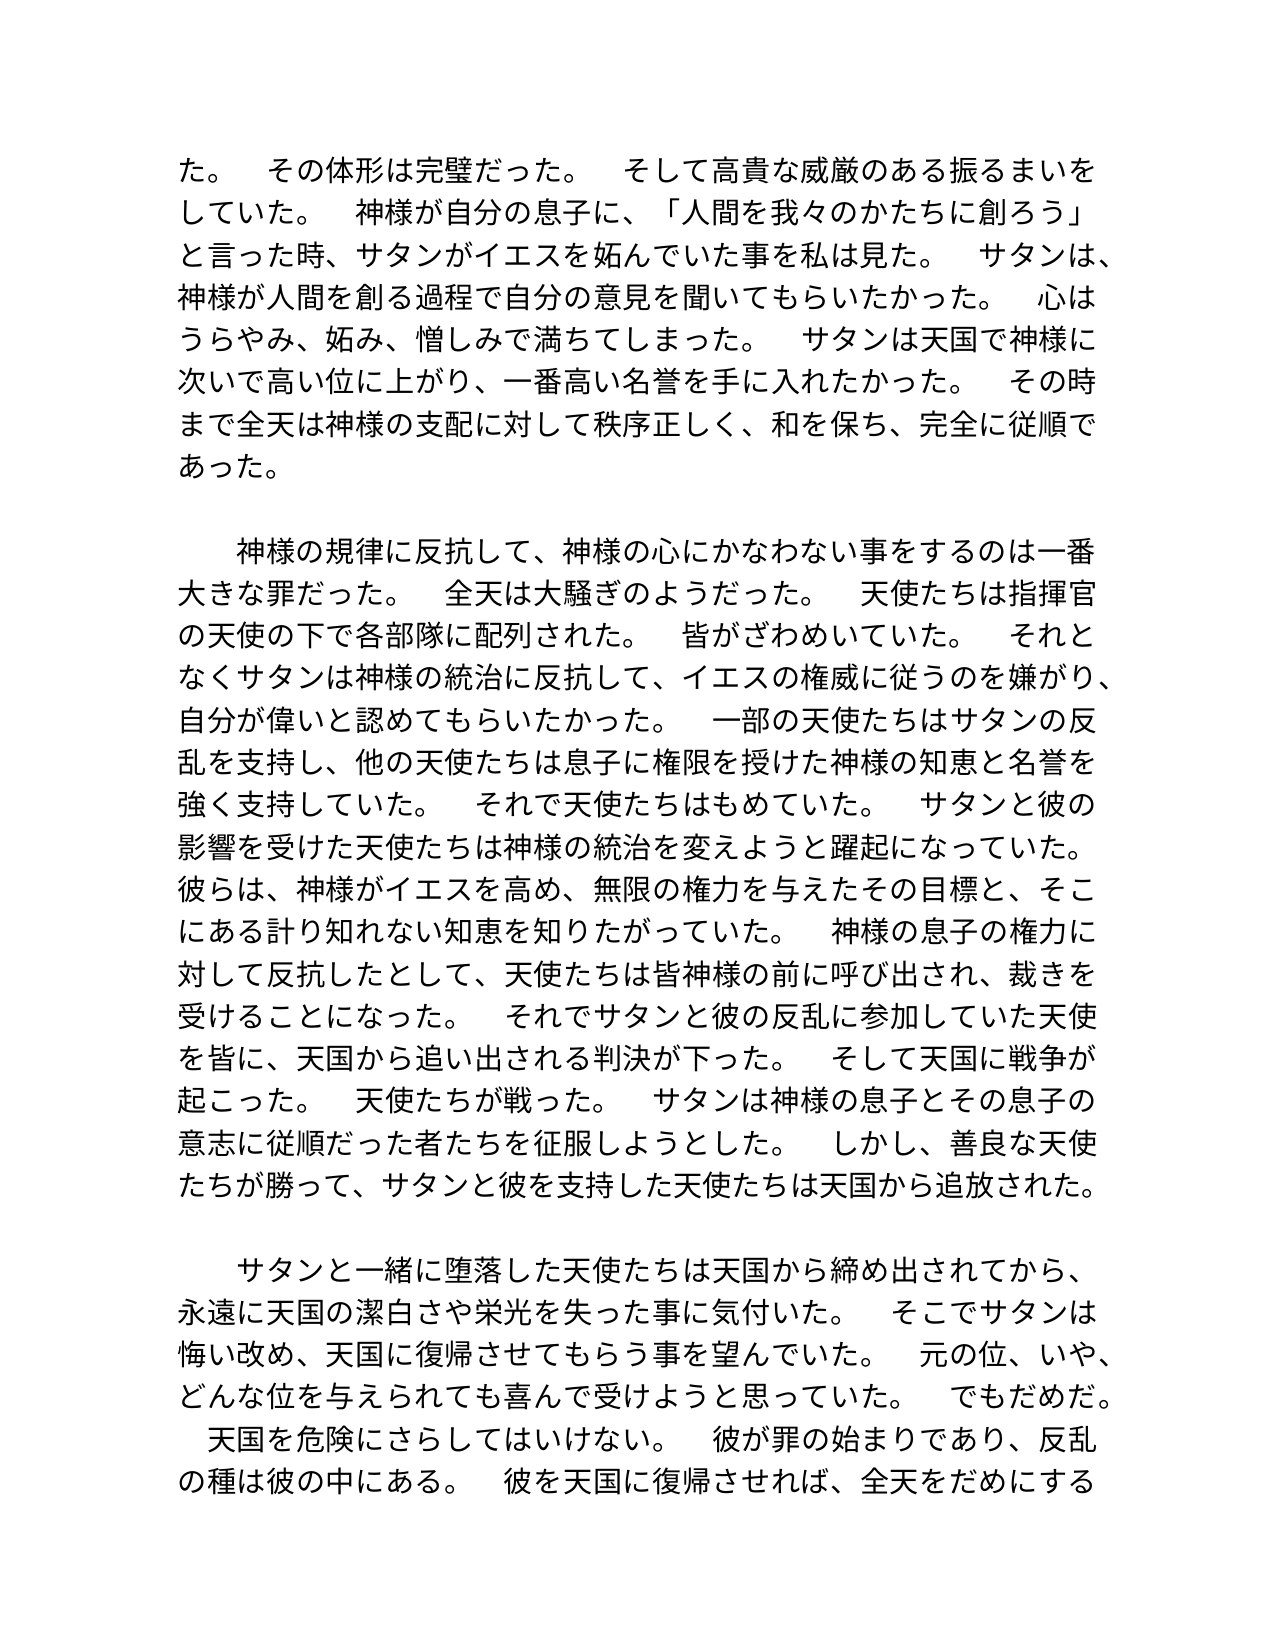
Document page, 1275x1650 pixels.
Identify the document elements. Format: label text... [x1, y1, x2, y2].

text 神様の規律に反抗して、神様の心にかなわない事をするのは一番大きな罪だった。 全天は大騒ぎのようだった。 天使たちは指揮官の天使の下で各部隊に配列された。 皆がざわめいていた。 それとなくサタンは神様の統治に反抗して、イエスの権威に従うのを嫌がり、自分が偉いと認めてもらいたかった。 一部の天使たちはサタンの反乱を支持し、他の天使たちは息子に権限を授けた神様の知恵と名誉を強く支持していた。 それで天使たちはもめていた。 サタンと彼の影響を受けた天使たちは神様の統治を変えようと躍起になっていた。 彼らは、神様がイエスを高め、無限の権力を与えたその目標と、そこにある計り知れない知恵を知りたがっていた。 神様の息子の権力に対して反抗したとして、天使たちは皆神様の前に呼び出され、裁きを受けることになった。 それでサタンと彼の反乱に参加していた天使を皆に、天国から追い出される判決が下った。 そして天国に戦争が起こった。 天使たちが戦った。 サタンは神様の息子とその息子の意志に従順だった者たちを征服しようとした。 しかし、善良な天使たちが勝って、サタンと彼を支持した天使たちは天国から追放された。 [177, 528, 1098, 1205]
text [177, 1247, 1098, 1501]
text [177, 148, 1098, 486]
